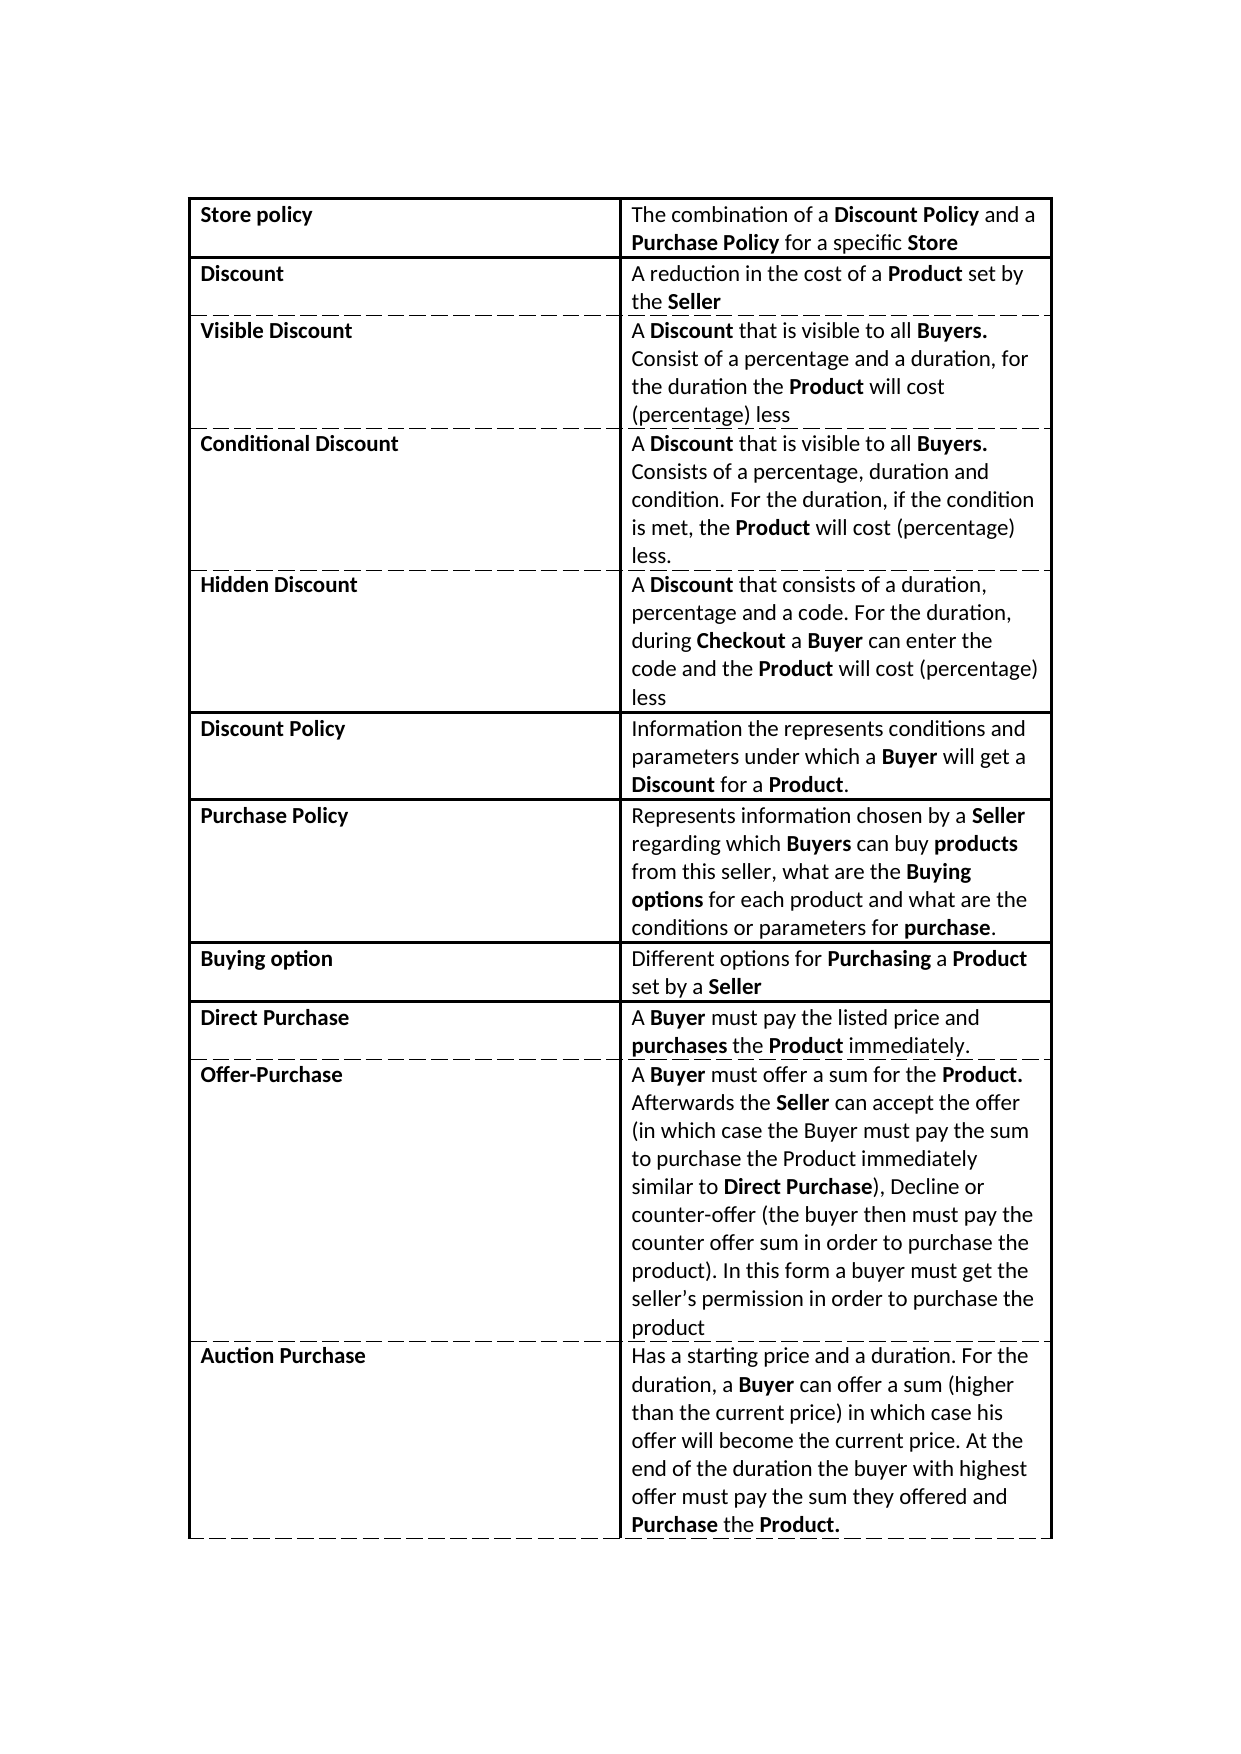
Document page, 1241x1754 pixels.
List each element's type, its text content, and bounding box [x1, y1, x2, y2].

table_cell Direct Purchase [191, 1003, 619, 1059]
table_cell Purchase Policy [191, 801, 619, 941]
table_cell Hidden Discount [191, 570, 619, 711]
table_cell A Discount that is visible to all Buyers. Consists of a percentage, duration and condition. For the duration, if the condition is met, the Product will cost (percentage) less. [622, 428, 1050, 569]
table_cell Auction Purchase [191, 1341, 619, 1538]
table_cell Offer-Purchase [191, 1059, 619, 1341]
table_cell Represents information chosen by a Seller regarding which Buyers can buy products from this seller, what are the Buying options for each product and what are the conditions or parameters for purchase. [622, 801, 1050, 941]
table_cell Buying option [191, 944, 619, 1000]
table_cell A Discount that is visible to all Buyers. Consist of a percentage and a duration, for the duration the Product will cost (percentage) less [622, 315, 1050, 428]
table_cell Conditional Discount [191, 428, 619, 569]
table_cell A Discount that consists of a duration, percentage and a code. For the duration, during Checkout a Buyer can enter the code and the Product will cost (percentage) less [622, 570, 1050, 711]
table_cell Discount Policy [191, 714, 619, 798]
table_cell Has a starting price and a duration. For the duration, a Buyer can offer a sum (higher than the current price) in which case his offer will become the current price. At the end of the duration the buyer with highest offer must pay the sum they offered and Purchase the Product. [622, 1341, 1050, 1538]
table_cell A Buyer must pay the listed price and purchases the Product immediately. [622, 1003, 1050, 1059]
table_cell Different options for Purchasing a Product set by a Seller [622, 944, 1050, 1000]
table_cell Discount [191, 259, 619, 315]
table_cell Information the represents conditions and parameters under which a Buyer will get a Discount for a Product. [622, 714, 1050, 798]
table_header Store policy [191, 200, 619, 256]
table_cell A Buyer must offer a sum for the Product. Afterwards the Seller can accept the offer (in which case the Buyer must pay the sum to purchase the Product immediately similar to Direct Purchase), Decline or counter-offer (the buyer then must pay the counter offer sum in order to purchase the product). In this form a buyer must get the seller’s permission in order to purchase the product [622, 1059, 1050, 1341]
table_cell Visible Discount [191, 315, 619, 428]
table_cell A reduction in the cost of a Product set by the Seller [622, 259, 1050, 315]
table_header The combination of a Discount Policy and a Purchase Policy for a specific Store [622, 200, 1050, 256]
